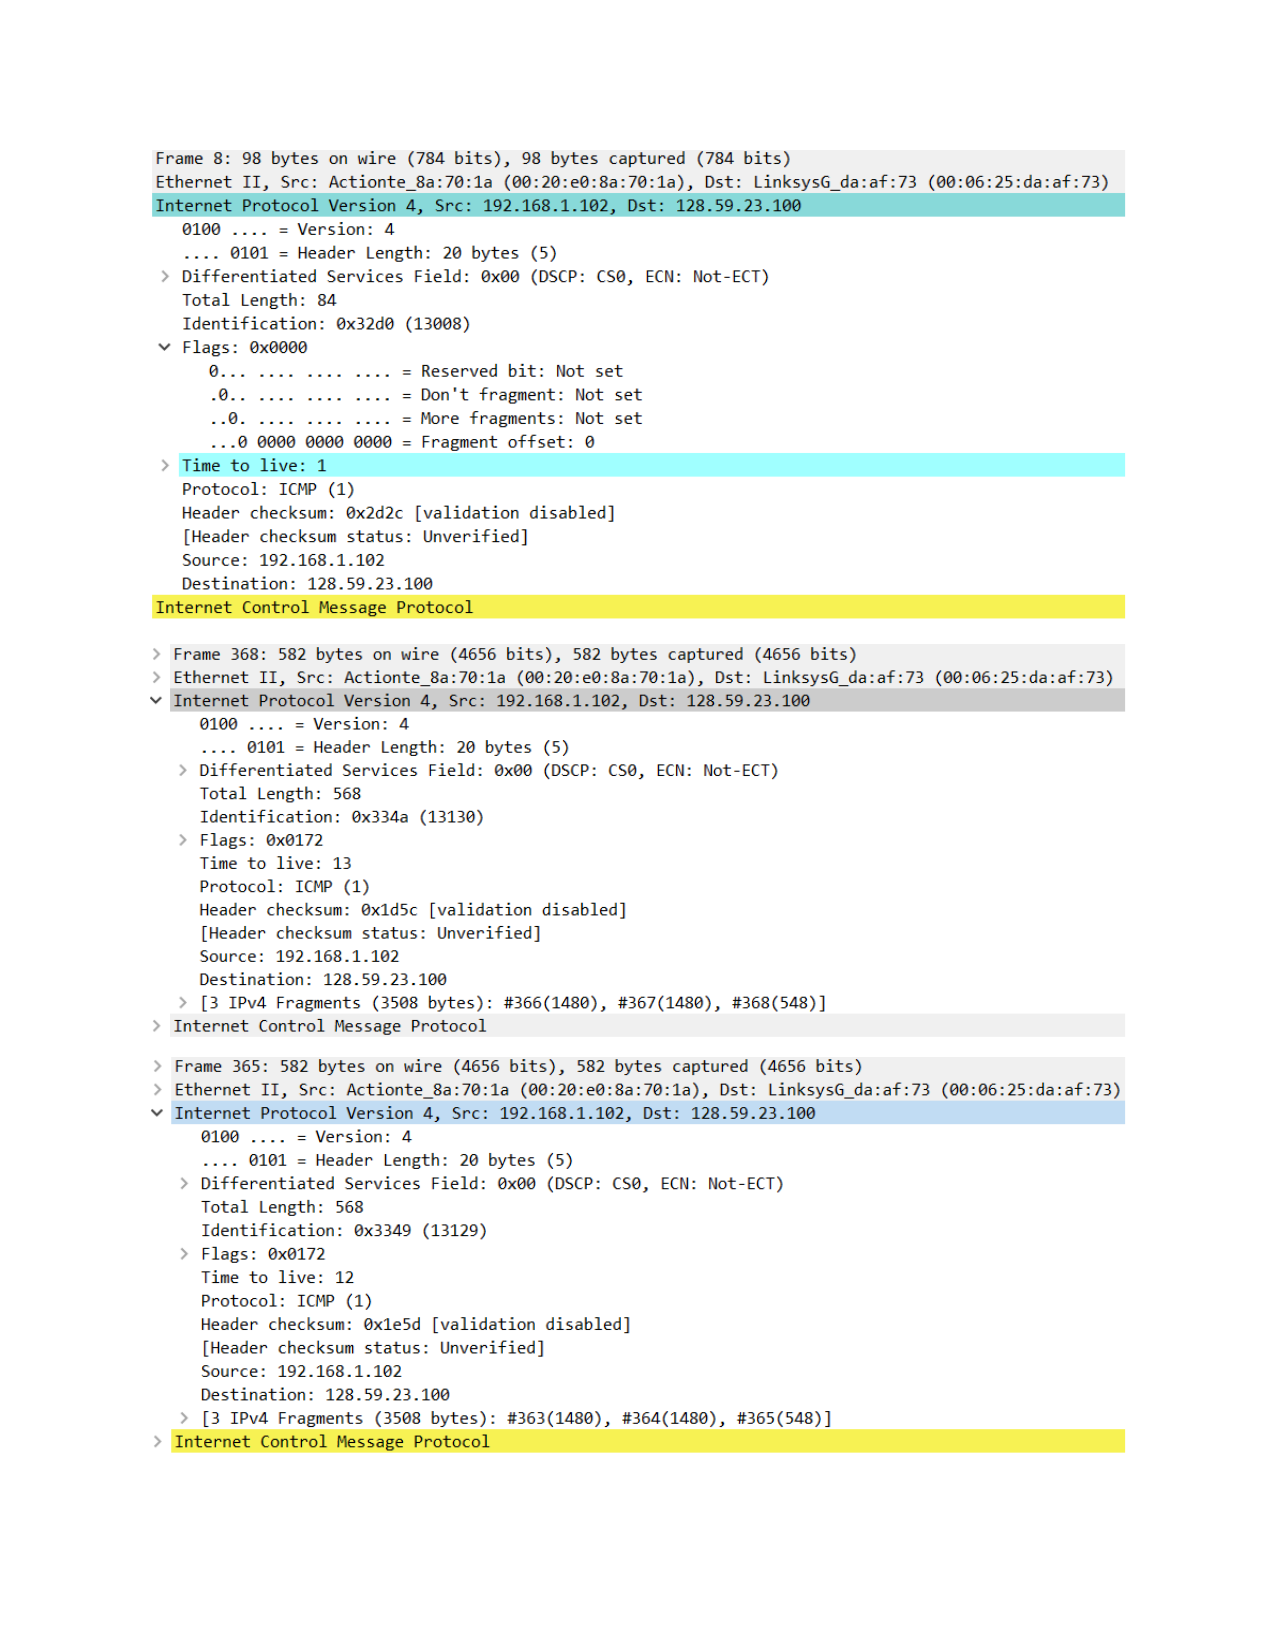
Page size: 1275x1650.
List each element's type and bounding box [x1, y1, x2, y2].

picture [150, 1057, 1125, 1458]
picture [150, 150, 1125, 626]
picture [150, 644, 1125, 1039]
